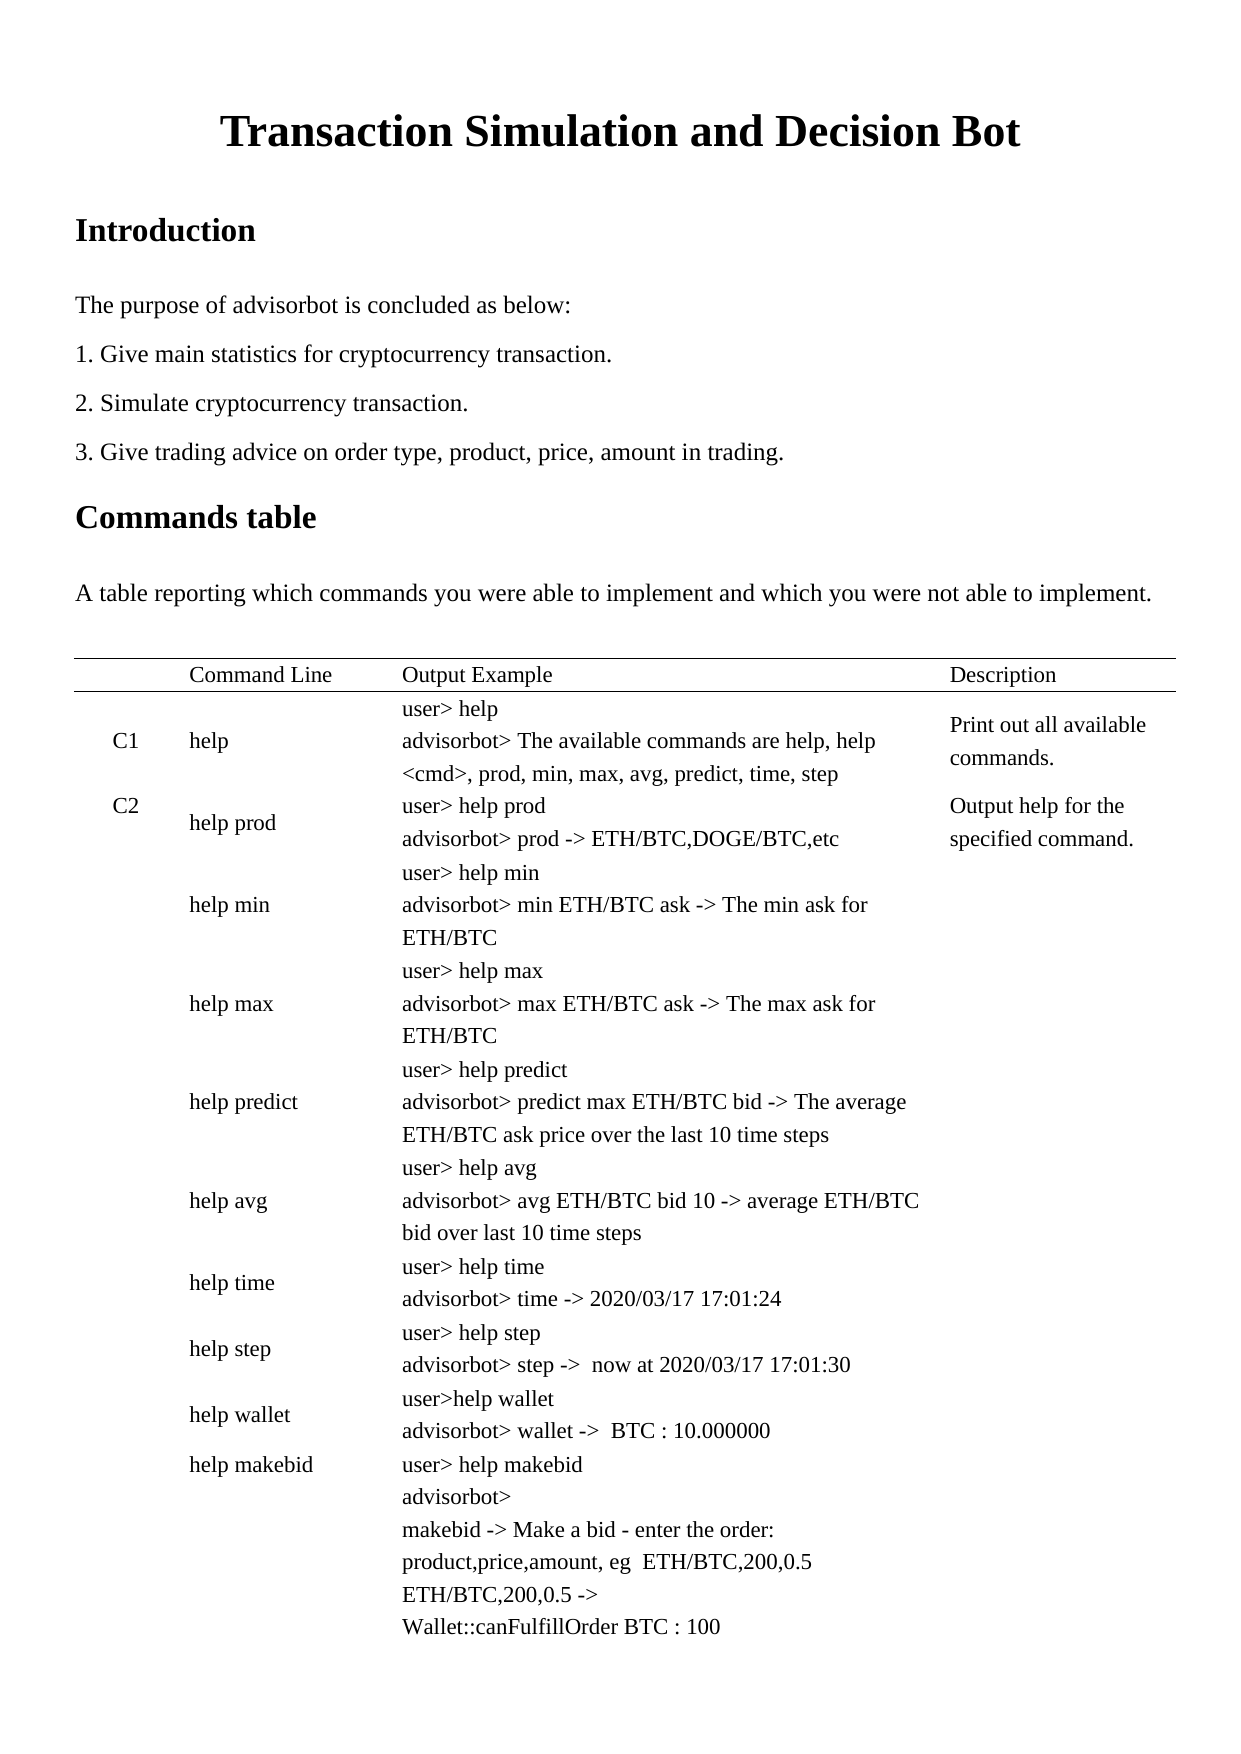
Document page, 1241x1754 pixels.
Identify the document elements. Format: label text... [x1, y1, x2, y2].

table_header [74, 659, 178, 691]
table_cell C1 [74, 692, 178, 789]
table_cell help makebid [178, 1447, 391, 1643]
table_cell user> help step advisorbot> step -> now at 2020/03/17 17:01:30 [391, 1315, 938, 1381]
table_cell user> help predict advisorbot> predict max ETH/BTC bid -> The average ETH/BTC ask price over the last 10 time steps [391, 1052, 938, 1150]
table_cell user> help prod advisorbot> prod -> ETH/BTC,DOGE/BTC,etc [391, 790, 938, 854]
subtitle Commands table [75, 484, 1165, 549]
subtitle Transaction Simulation and Decision Bot [75, 97, 1165, 162]
table_cell help avg [178, 1150, 391, 1249]
table_cell help prod [178, 790, 391, 854]
table_header Command Line [178, 659, 391, 691]
table_cell help max [178, 953, 391, 1052]
table_cell Output help for the specified command. [938, 790, 1176, 1643]
table_cell help [178, 692, 391, 789]
table_cell user>help wallet advisorbot> wallet -> BTC : 10.000000 [391, 1381, 938, 1447]
subtitle Introduction [75, 196, 1165, 261]
table_cell C2 [74, 790, 178, 1643]
text A table reporting which commands you were able to implement and which you were not able to implement. [75, 576, 1165, 608]
table_cell user> help min advisorbot> min ETH/BTC ask -> The min ask for ETH/BTC [391, 855, 938, 953]
list Simulate cryptocurrency transaction. [75, 386, 1165, 419]
table_cell user> help avg advisorbot> avg ETH/BTC bid 10 -> average ETH/BTC bid over last 10 time steps [391, 1150, 938, 1249]
table_cell user> help max advisorbot> max ETH/BTC ask -> The max ask for ETH/BTC [391, 953, 938, 1052]
table_cell help wallet [178, 1381, 391, 1447]
text The purpose of advisorbot is concluded as below: [75, 288, 1165, 321]
table_cell user> help advisorbot> The available commands are help, help <cmd>, prod, min, max, avg, predict, time, step [391, 692, 938, 789]
table_cell Print out all available commands. [938, 692, 1176, 789]
table_header Description [938, 659, 1176, 691]
list Give trading advice on order type, product, price, amount in trading. [75, 435, 1165, 468]
table_cell help time [178, 1249, 391, 1315]
list Give main statistics for cryptocurrency transaction. [75, 337, 1165, 370]
table_cell user> help time advisorbot> time -> 2020/03/17 17:01:24 [391, 1249, 938, 1315]
table_header Output Example [391, 659, 938, 691]
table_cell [391, 1447, 938, 1643]
table_cell help predict [178, 1052, 391, 1150]
table_cell help step [178, 1315, 391, 1381]
table_cell help min [178, 855, 391, 953]
